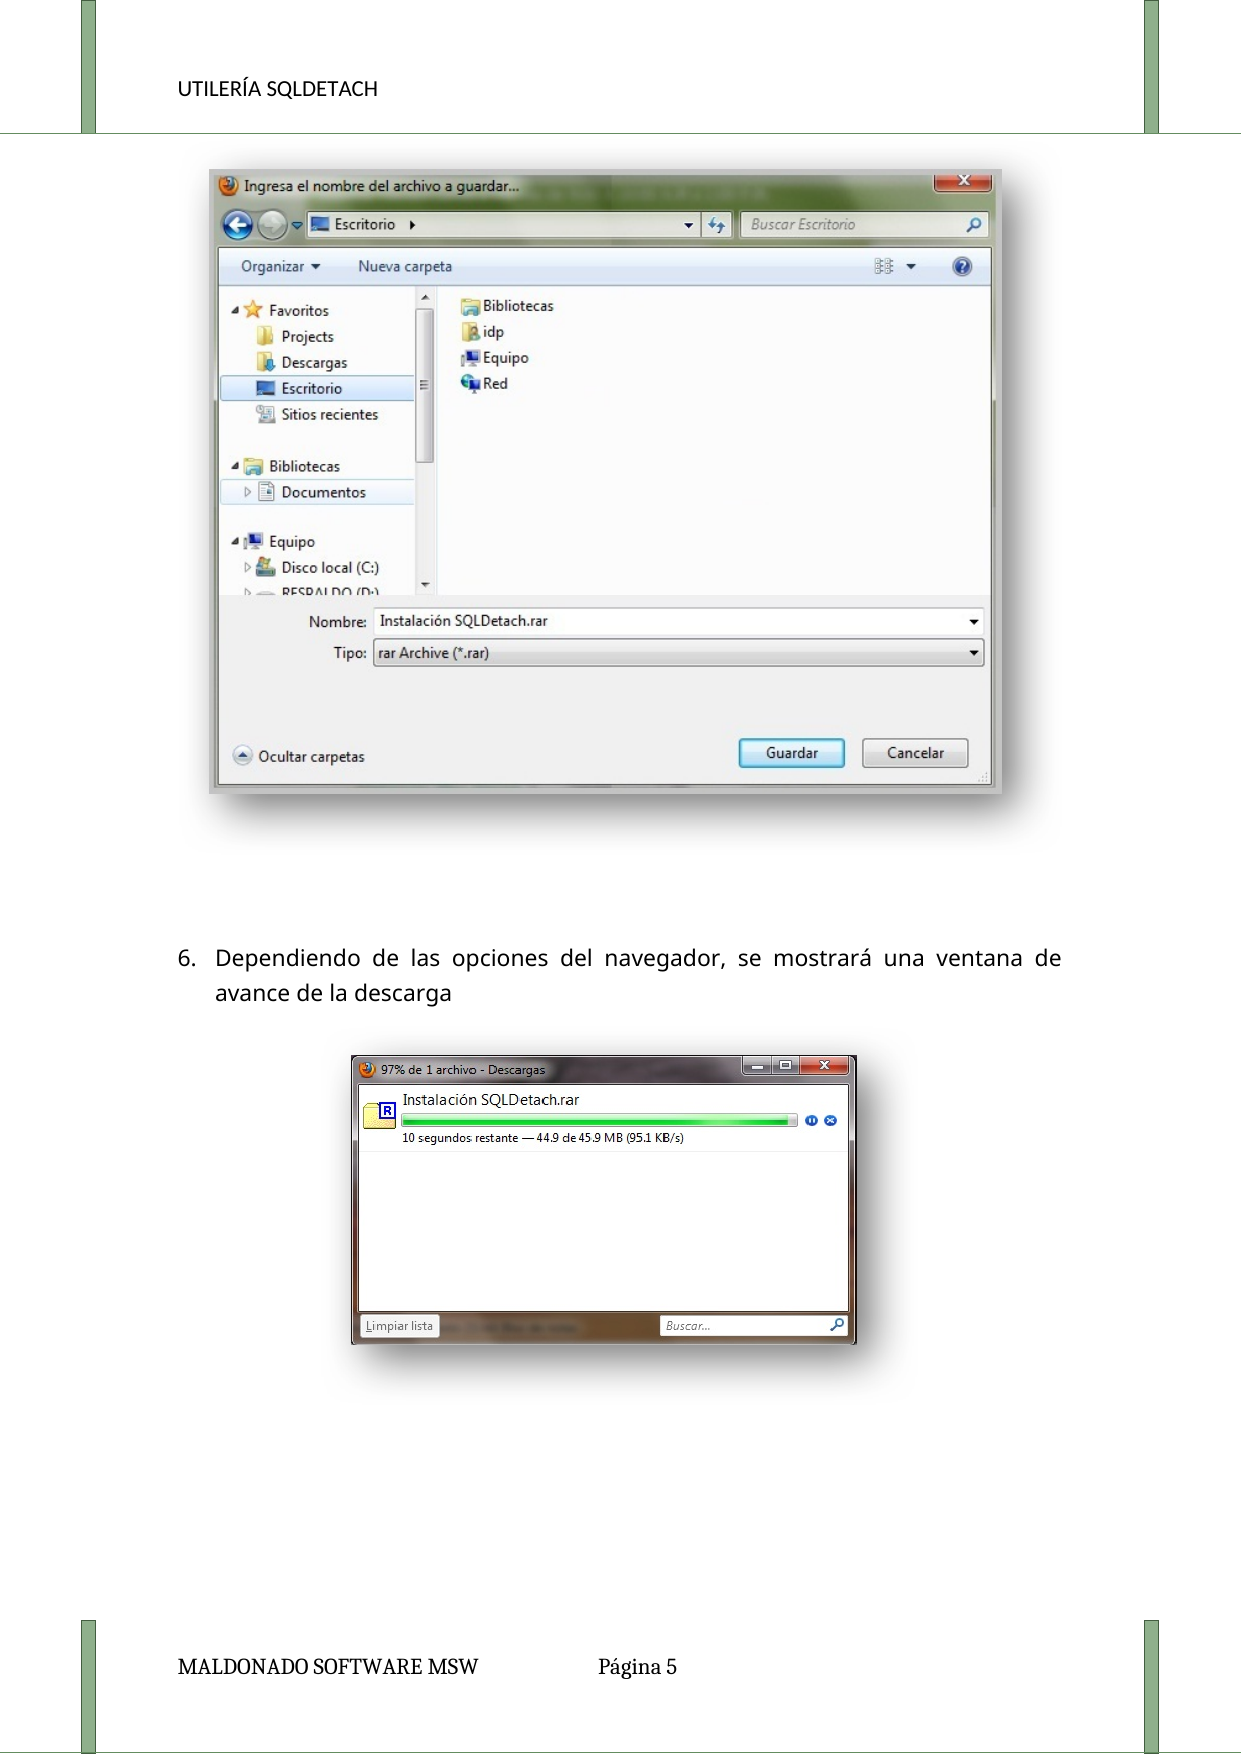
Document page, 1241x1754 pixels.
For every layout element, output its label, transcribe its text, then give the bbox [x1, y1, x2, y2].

list Dependiendo de las opciones del navegador, se mostrará una ventana de avance de la descarga [177, 941, 1063, 1009]
picture [209, 169, 1002, 794]
picture [351, 1055, 857, 1345]
